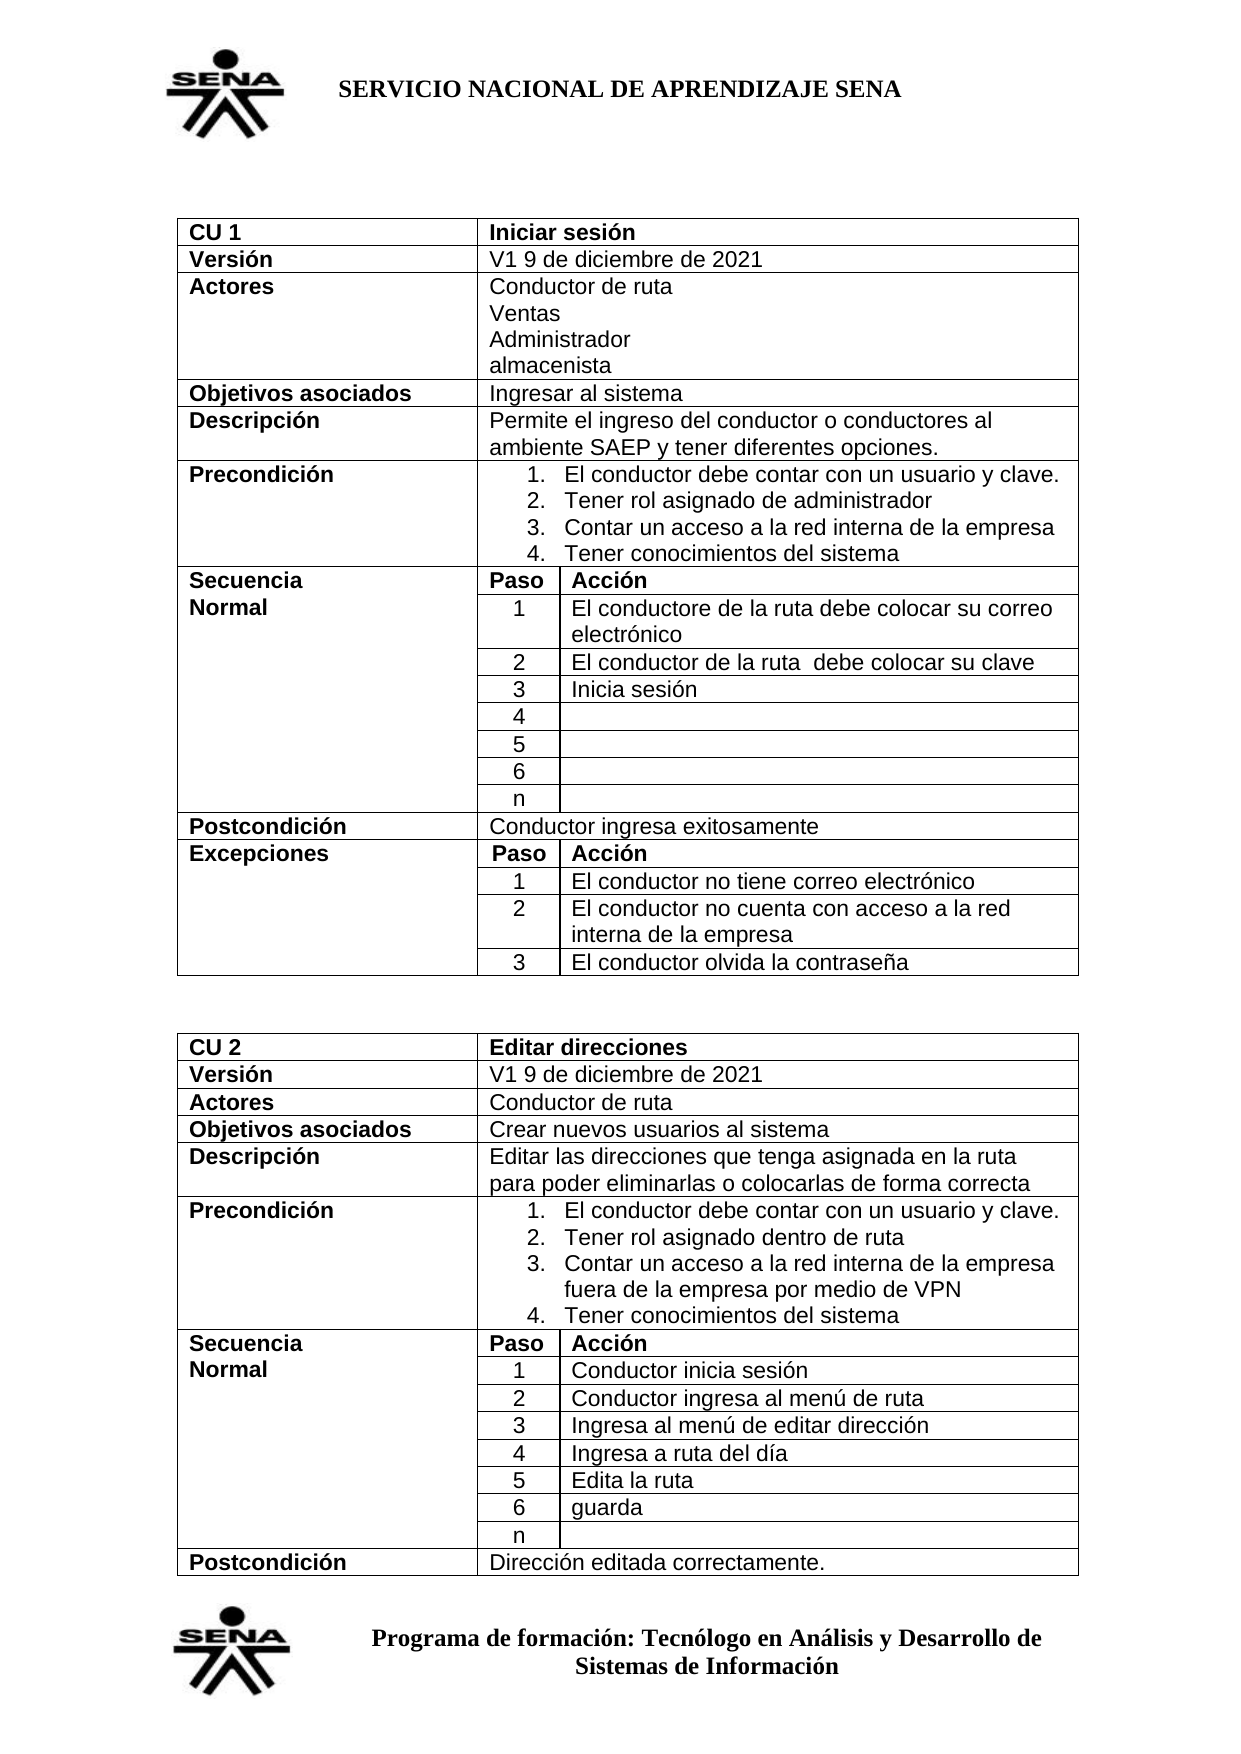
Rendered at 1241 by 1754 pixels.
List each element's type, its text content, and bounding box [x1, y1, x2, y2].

table_cell Actores [178, 273, 477, 379]
table_cell 1 [478, 595, 559, 647]
table_cell Conductor ingresa al menú de ruta [561, 1385, 1078, 1411]
table_cell Excepciones [178, 840, 477, 975]
table_cell Acción [561, 567, 1078, 594]
table_cell Secuencia Normal [178, 1330, 477, 1548]
table_cell Versión [178, 1061, 477, 1087]
table_cell Paso [478, 1330, 559, 1356]
table_cell [561, 703, 1078, 729]
table_cell 2 [478, 895, 559, 948]
table_cell Postcondición [178, 813, 477, 839]
table_cell El conductor debe contar con un usuario y clave. Tener rol asignado dentro de ruta Contar un acceso a la red interna de la empresa fuera de la empresa por medio de VPN Tener conocimientos del sistema [478, 1197, 1078, 1329]
table_cell 4 [478, 703, 559, 729]
table_cell Conductor de ruta [478, 1089, 1078, 1115]
table_cell [561, 1522, 1078, 1548]
table_cell V1 9 de diciembre de 2021 [478, 1061, 1078, 1087]
table_cell Conductor de ruta Ventas Administrador almacenista [478, 273, 1078, 379]
table_cell V1 9 de diciembre de 2021 [478, 246, 1078, 272]
picture [171, 1603, 293, 1699]
table_cell 6 [478, 758, 559, 784]
table_cell Inicia sesión [561, 676, 1078, 702]
table_cell Descripción [178, 407, 477, 460]
table_cell El conductor no cuenta con acceso a la red interna de la empresa [561, 895, 1078, 948]
table_cell Paso [478, 840, 559, 867]
table_header Editar direcciones [478, 1034, 1078, 1060]
table_cell El conductore de la ruta debe colocar su correo electrónico [561, 595, 1078, 647]
table_cell Acción [561, 1330, 1078, 1356]
table_cell Edita la ruta [561, 1467, 1078, 1493]
table_header Iniciar sesión [478, 219, 1078, 245]
table_cell Versión [178, 246, 477, 272]
table_cell [561, 785, 1078, 812]
table_cell Postcondición [178, 1549, 477, 1575]
table_cell 5 [478, 1467, 559, 1493]
table_cell 6 [478, 1494, 559, 1521]
table_cell 2 [478, 1385, 559, 1411]
table_cell guarda [561, 1494, 1078, 1521]
table_cell Dirección editada correctamente. [478, 1549, 1078, 1575]
table_cell Objetivos asociados [178, 1116, 477, 1142]
table_cell Precondición [178, 461, 477, 566]
table_cell Acción [561, 840, 1078, 867]
table_cell Conductor ingresa exitosamente [478, 813, 1078, 839]
table_cell Secuencia Normal [178, 567, 477, 812]
table_cell Editar las direcciones que tenga asignada en la ruta para poder eliminarlas o colocarlas de forma correcta [478, 1143, 1078, 1196]
table_cell El conductor olvida la contraseña [561, 949, 1078, 975]
table_cell Objetivos asociados [178, 380, 477, 406]
table_cell 2 [478, 649, 559, 675]
table_cell 3 [478, 1412, 559, 1438]
table_cell Descripción [178, 1143, 477, 1196]
table_cell Actores [178, 1089, 477, 1115]
table_cell 3 [478, 676, 559, 702]
table_cell Ingresa al menú de editar dirección [561, 1412, 1078, 1438]
table_cell Crear nuevos usuarios al sistema [478, 1116, 1078, 1142]
table_cell n [478, 785, 559, 812]
table_cell 3 [478, 949, 559, 975]
table_cell 1 [478, 1357, 559, 1384]
table_cell Permite el ingreso del conductor o conductores al ambiente SAEP y tener diferentes opciones. [478, 407, 1078, 460]
table_header CU 2 [178, 1034, 477, 1060]
table_cell El conductor debe contar con un usuario y clave. Tener rol asignado de administrador Contar un acceso a la red interna de la empresa Tener conocimientos del sistema [478, 461, 1078, 566]
picture [164, 47, 287, 142]
table_cell Precondición [178, 1197, 477, 1329]
table_cell 1 [478, 868, 559, 894]
table_cell Ingresar al sistema [478, 380, 1078, 406]
table_cell n [478, 1522, 559, 1548]
table_cell Paso [478, 567, 559, 594]
table_cell Conductor inicia sesión [561, 1357, 1078, 1384]
table_header CU 1 [178, 219, 477, 245]
table_cell 4 [478, 1440, 559, 1466]
table_cell [561, 758, 1078, 784]
table_cell [561, 731, 1078, 757]
table_cell El conductor de la ruta debe colocar su clave [561, 649, 1078, 675]
table_cell 5 [478, 731, 559, 757]
table_cell El conductor no tiene correo electrónico [561, 868, 1078, 894]
table_cell Ingresa a ruta del día [561, 1440, 1078, 1466]
